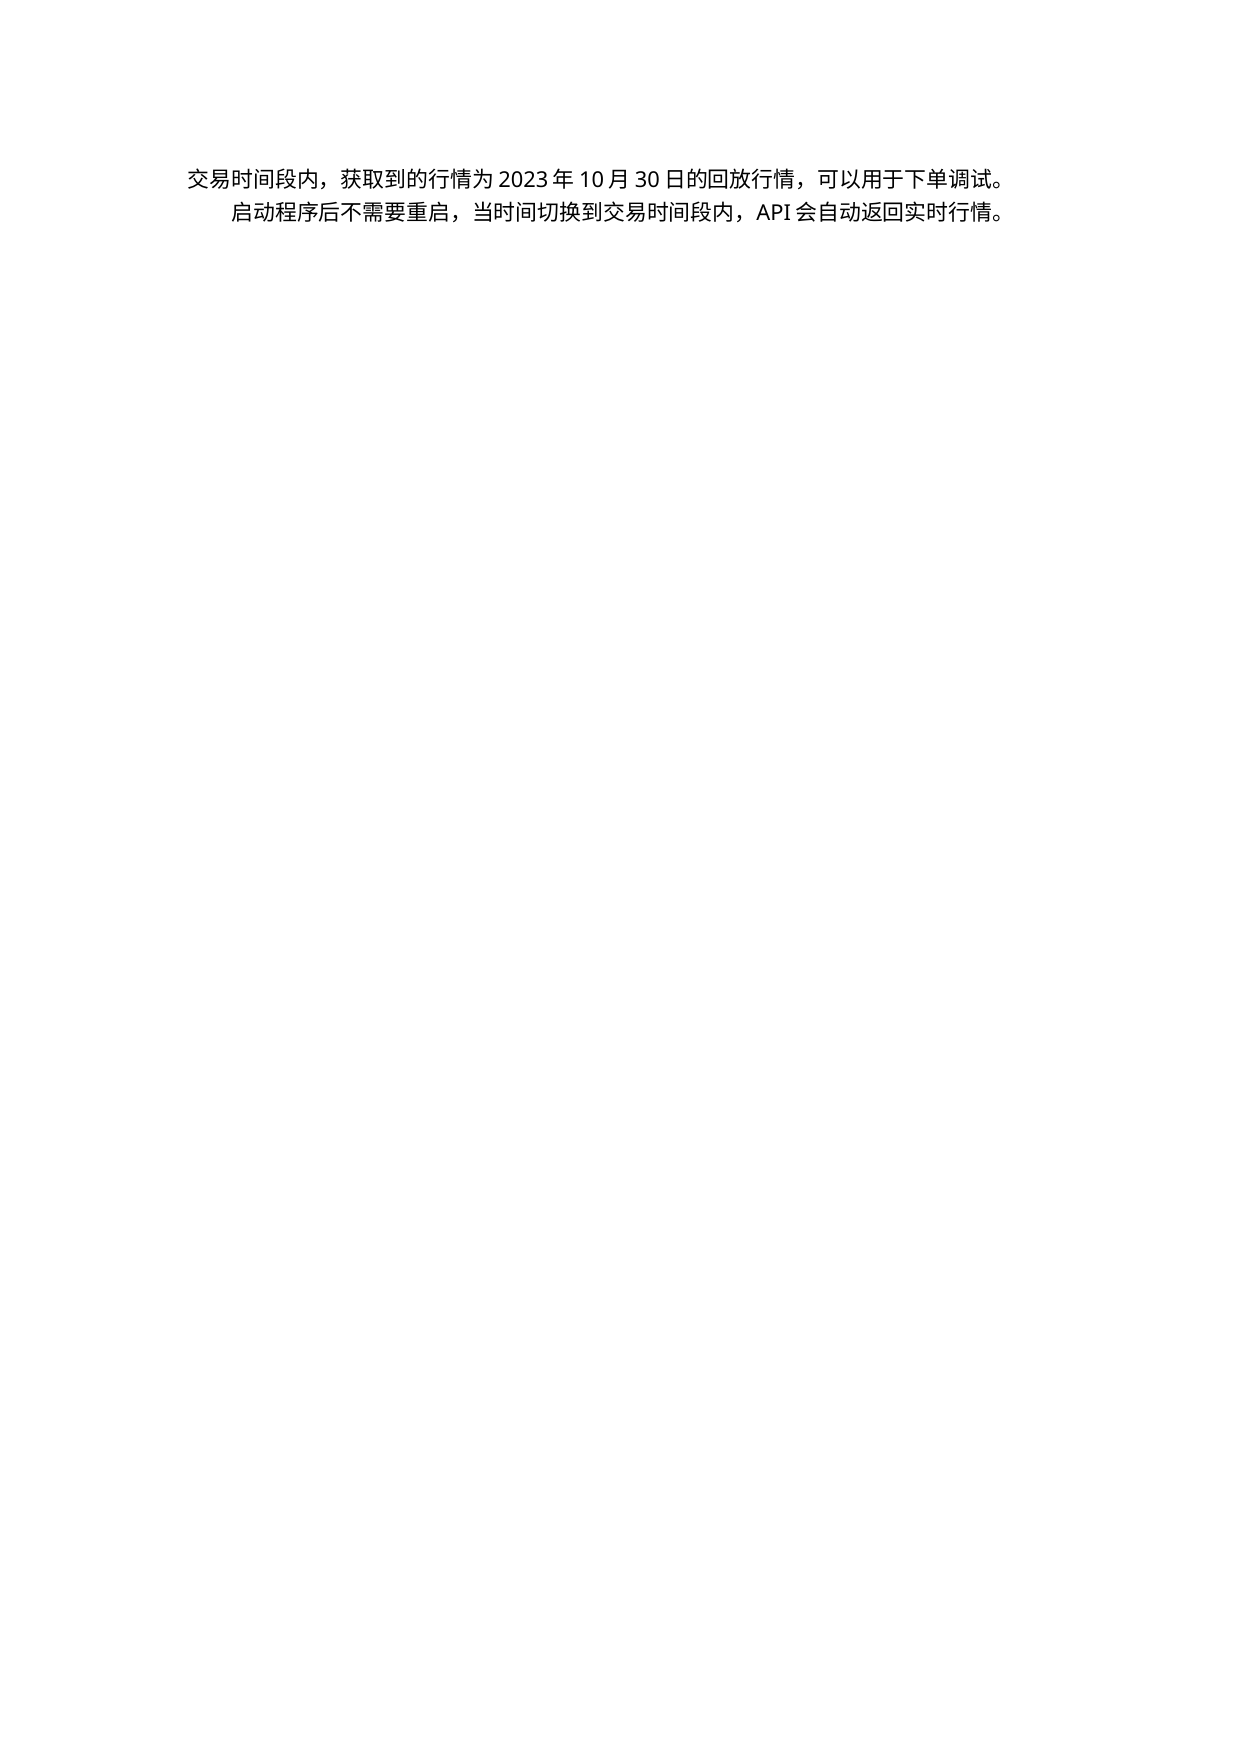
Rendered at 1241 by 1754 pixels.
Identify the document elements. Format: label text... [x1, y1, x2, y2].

text 使用上述API获取行情，在交易时间内，获取到的行情为本交易日的实时行情；在非交易时间段内，获取到的行情为2023年10月30日的回放行情，可以用于下单调试。 [187, 162, 1053, 194]
text 启动程序后不需要重启，当时间切换到交易时间段内，API会自动返回实时行情。 [187, 194, 1053, 227]
